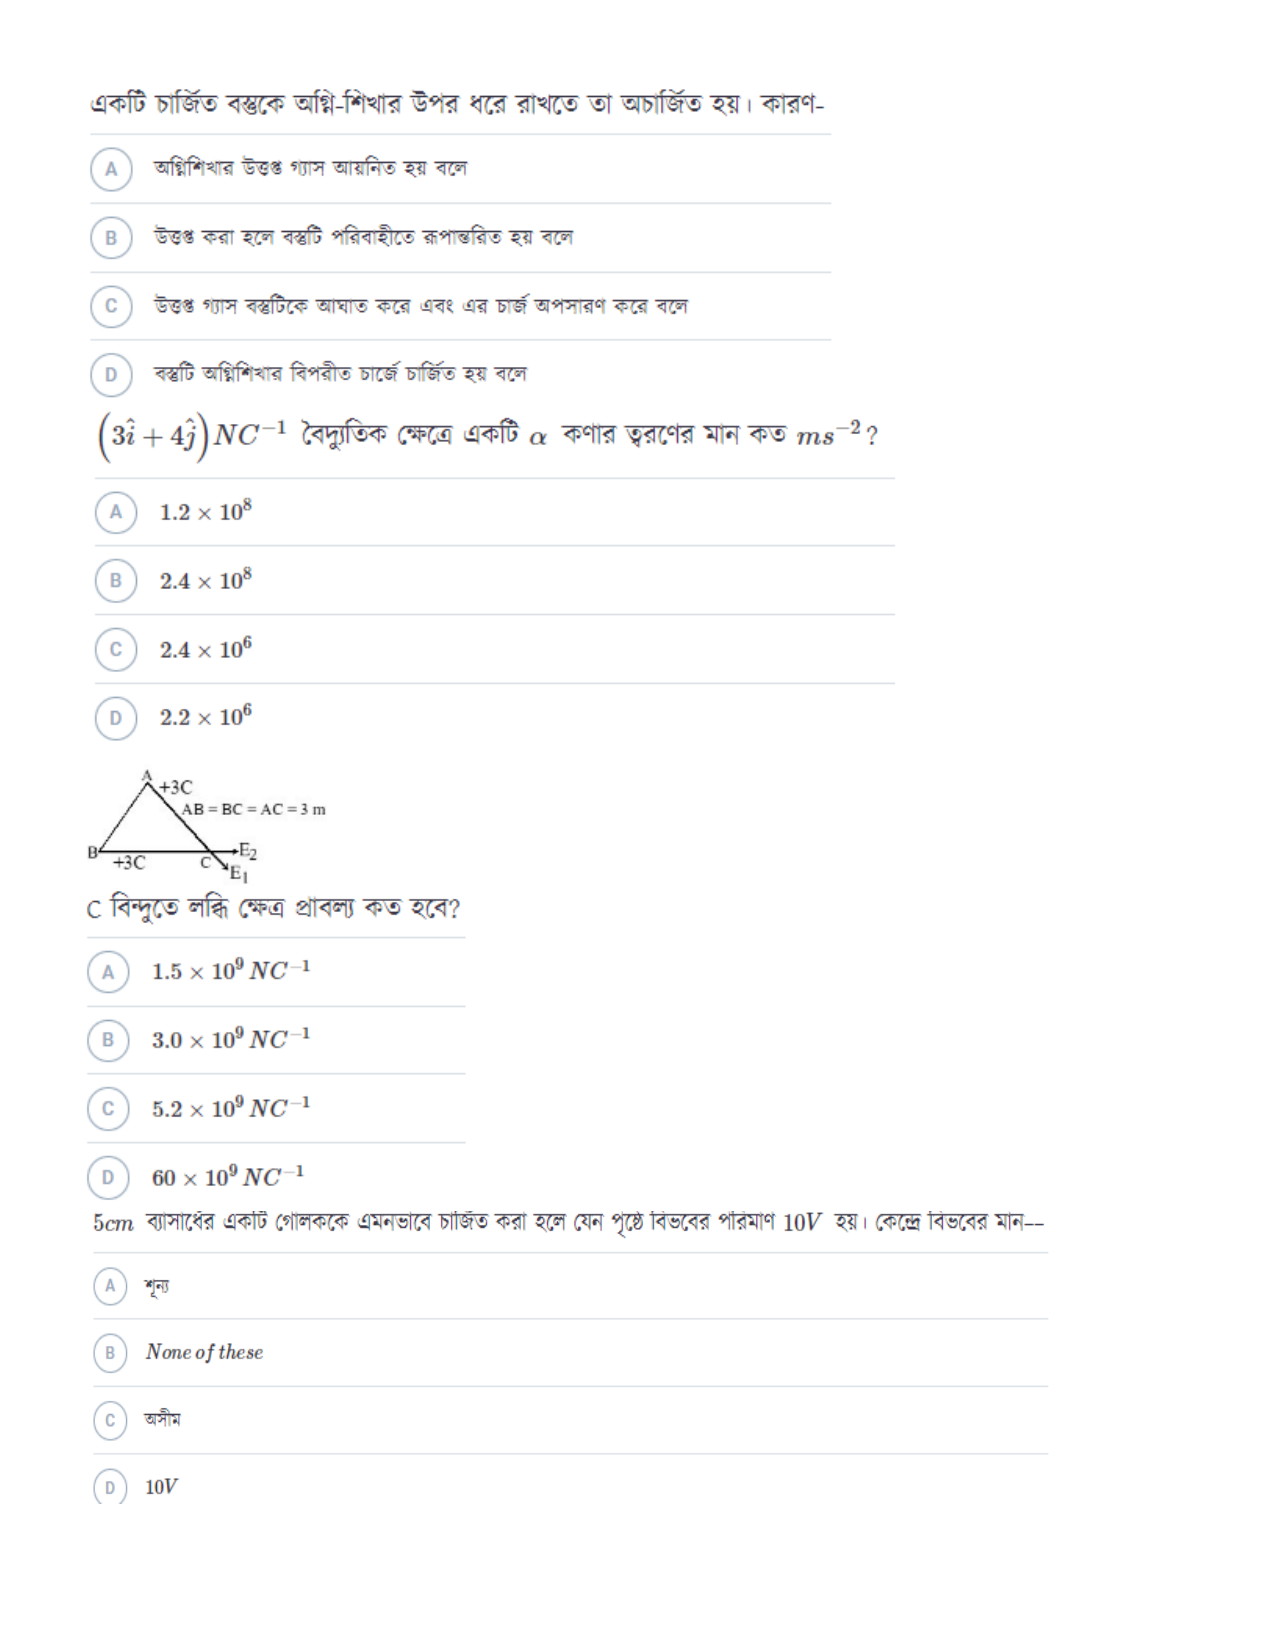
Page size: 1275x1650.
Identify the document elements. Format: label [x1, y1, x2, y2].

picture [75, 75, 1049, 1504]
